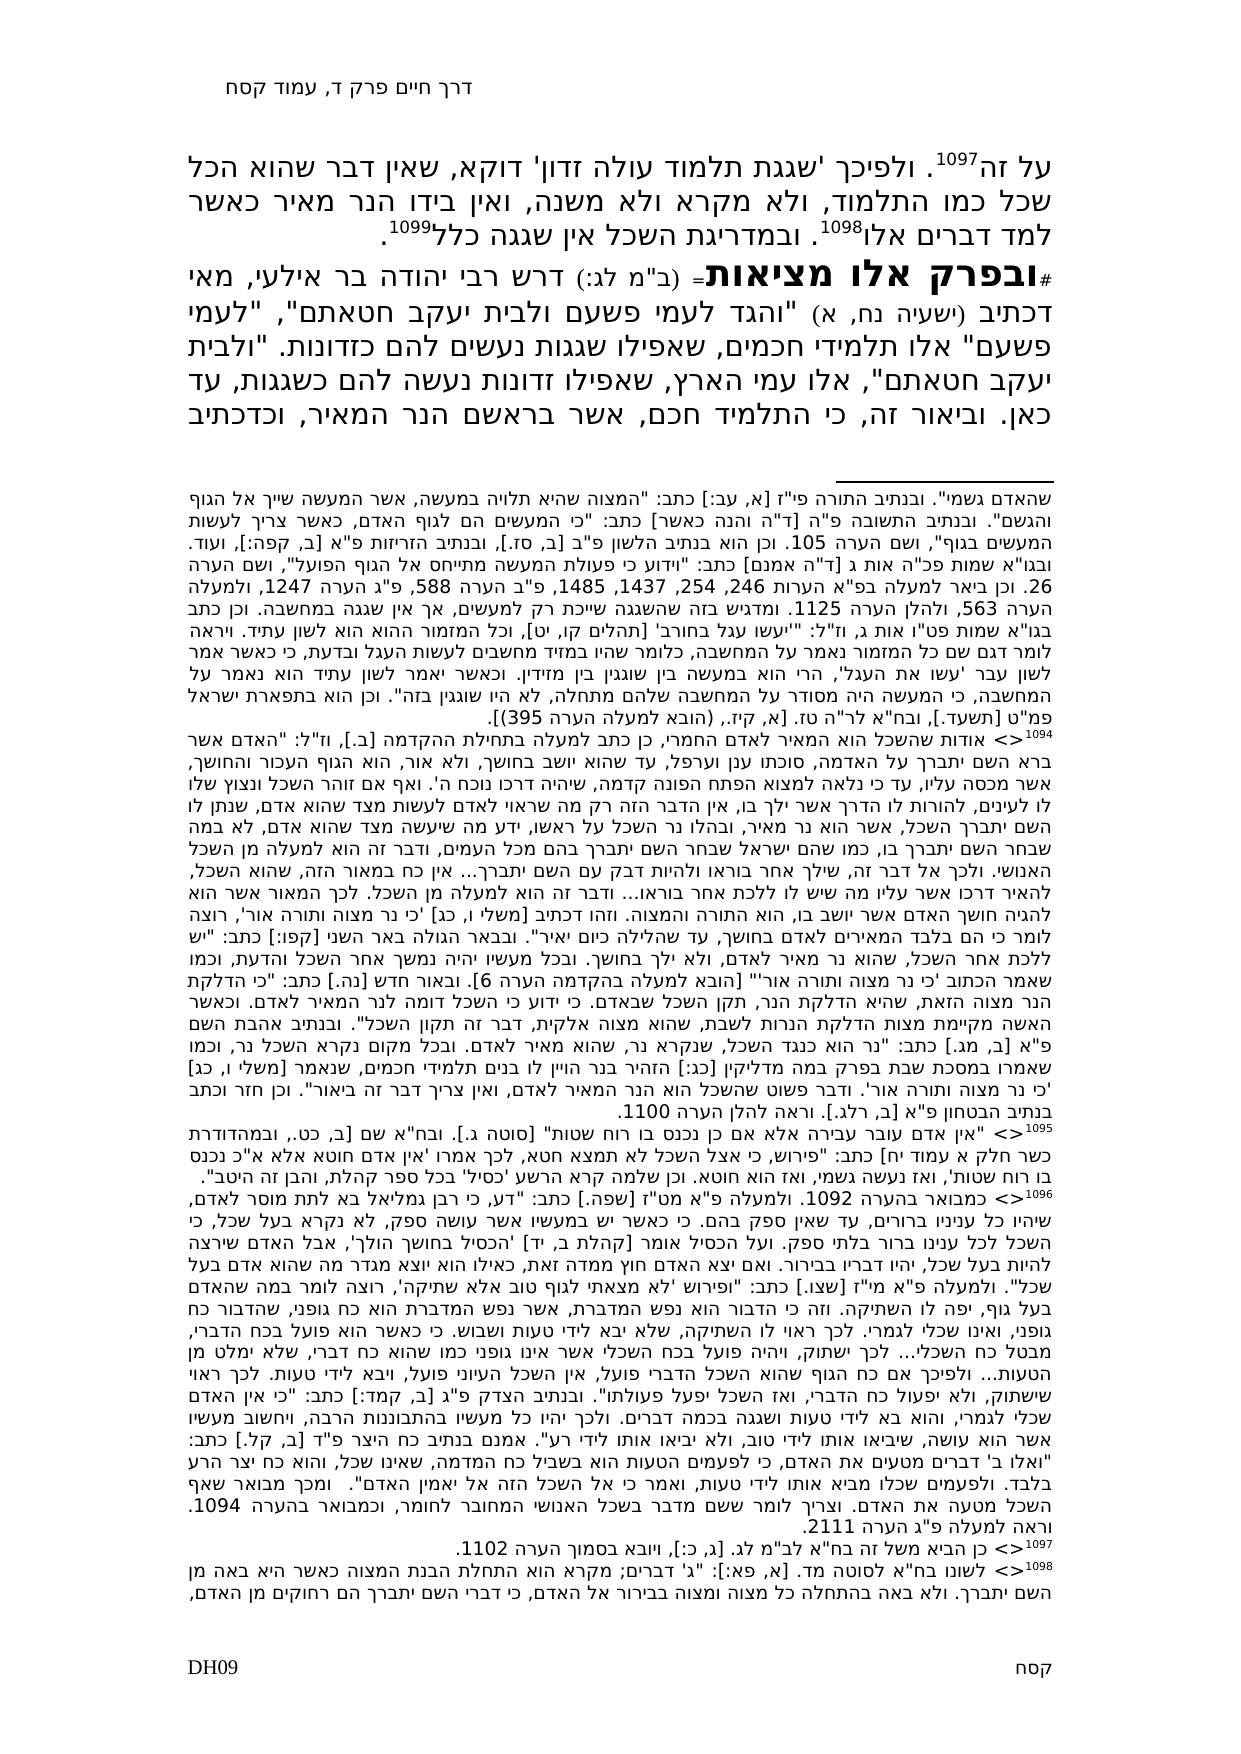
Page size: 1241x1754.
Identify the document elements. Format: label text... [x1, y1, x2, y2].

text #ובפרק אלו מציאות= (ב"מ לג:) דרש רבי יהודה בר אילעי, מאי דכתיב (ישעיה נח, א) "והגד לעמי פשעם ולבית יעקב חטאתם", "לעמי פשעם" אלו תלמידי חכמים, שאפילו שגגות נעשים להם כזדונות. "ולבית יעקב חטאתם", אלו עמי הארץ, שאפילו זדונות נעשה להם כשגגות, עד כאן. וביאור זה, כי התלמיד חכם, אשר בראשם הנר המאיר, וכדכתיב (קהלת ב, יד) "החכם עיניו בראשו", אין לו לטעות בשום דבר, ותמיד ישכיל בשכלו ולא יטעה, אפילו במעשה הגוף היה לו להיות נזהר, ולא יכשל כלל. ולפיכך אפילו שגגות נעשות לו כזדונות. ולהפך זה עמי* הארץ, אפילו זדונות נעשים לו כשגגות, מפני שהוא חסר השכל, והוא כלו גופני, והוא דומה למי שהולך בלא נר, ולפיכך אף הזדונות נעשים לו כשגגות. ואף כי רש"י ז"ל פירש שם בענין אחר, אבל פירוש זה ברור כי תלמיד חכם עונשו יותר על השוגג, מאחר שהשכל אצלו עיקר, ואין שגגה בשכל. והפך זה עם הארץ, ואפילו זדונות שלו אין נחשבים כל כך, מפני שהוא קרוב אל השגגה, כי הוא אדם גופני. כלל הדבר, כי השגגה הוא מצד הגוף החמרי, ולא בשכל, שבמחיצתו אין טעות ואין שגגה. ולפיכך אמר שיהיה נזהר בתלמוד, שהוא חכמת התורה. וכל ענין התלמוד לברר הדבר בשכל, ובמחיצת השכל אין שגגה, ולכך 'שגגת תלמוד עולה זדון'. [187, 252, 1053, 431]
text #ויש לשאול=, מה שאמר 'הוי זהיר בתלמוד', ולא אמר 'הוי זהיר במשנה', וכי אין טעות שייך* במשנה גם כן, ולמה הזהיר על התלמוד ביותר. ועוד, למה 'שגגת תלמוד עולה זדון' דוקא. אבל פירוש דבר זה, כי התלמוד אינו כמו המשנה, לפי שהמשנה אין בה בירור הדברים לגמרי, רק ששונה הדין לפי מה שהוא. והתלמוד הוא בורר הטעם להבין הדבר בשכל ובחכמה. לפיכך אמר 'שגגת תלמוד עולה זדון', וזה כי השגגה הוא הטעות, והגורם לזה* הוא החומר, שאם אין החומר השכל הוא בפועל, ואין בו שגגה וטעות. ולפיכך השגגה שייך במעשים, אשר הם שייכים לגוף החמרי. ולפעמים השכל, שהוא מאיר אל האדם החמרי, אינו אתו והוא טועה, אבל בשכל אין שייך טעות. ולפיכך 'תלמוד עולה זדון', כי מאחר שהתלמוד הוא שכלי, לא היה לו לטעות. למה הדבר דומה; לאדם אשר הולך בחושך, ומשבר את הכלים שהם לפניו, בודאי שייך בזה שיהיה שוגג, שלא ראה. אבל האדם שיש בידו נר מאיר, והולך ומשבר את הכלים, שלא שם לבו על זה, בודאי דבר זה עולה זדון, אחר שיש בידו נר מאיר, ולא שם לבו על זה. ולפיכך 'שגגת תלמוד עולה זדון' דוקא, שאין דבר שהוא הכל שכל כמו התלמוד, ולא מקרא ולא משנה, ואין בידו הנר מאיר כאשר למד דברים אלו. ובמדריגת השכל אין שגגה כלל. [187, 150, 1053, 252]
